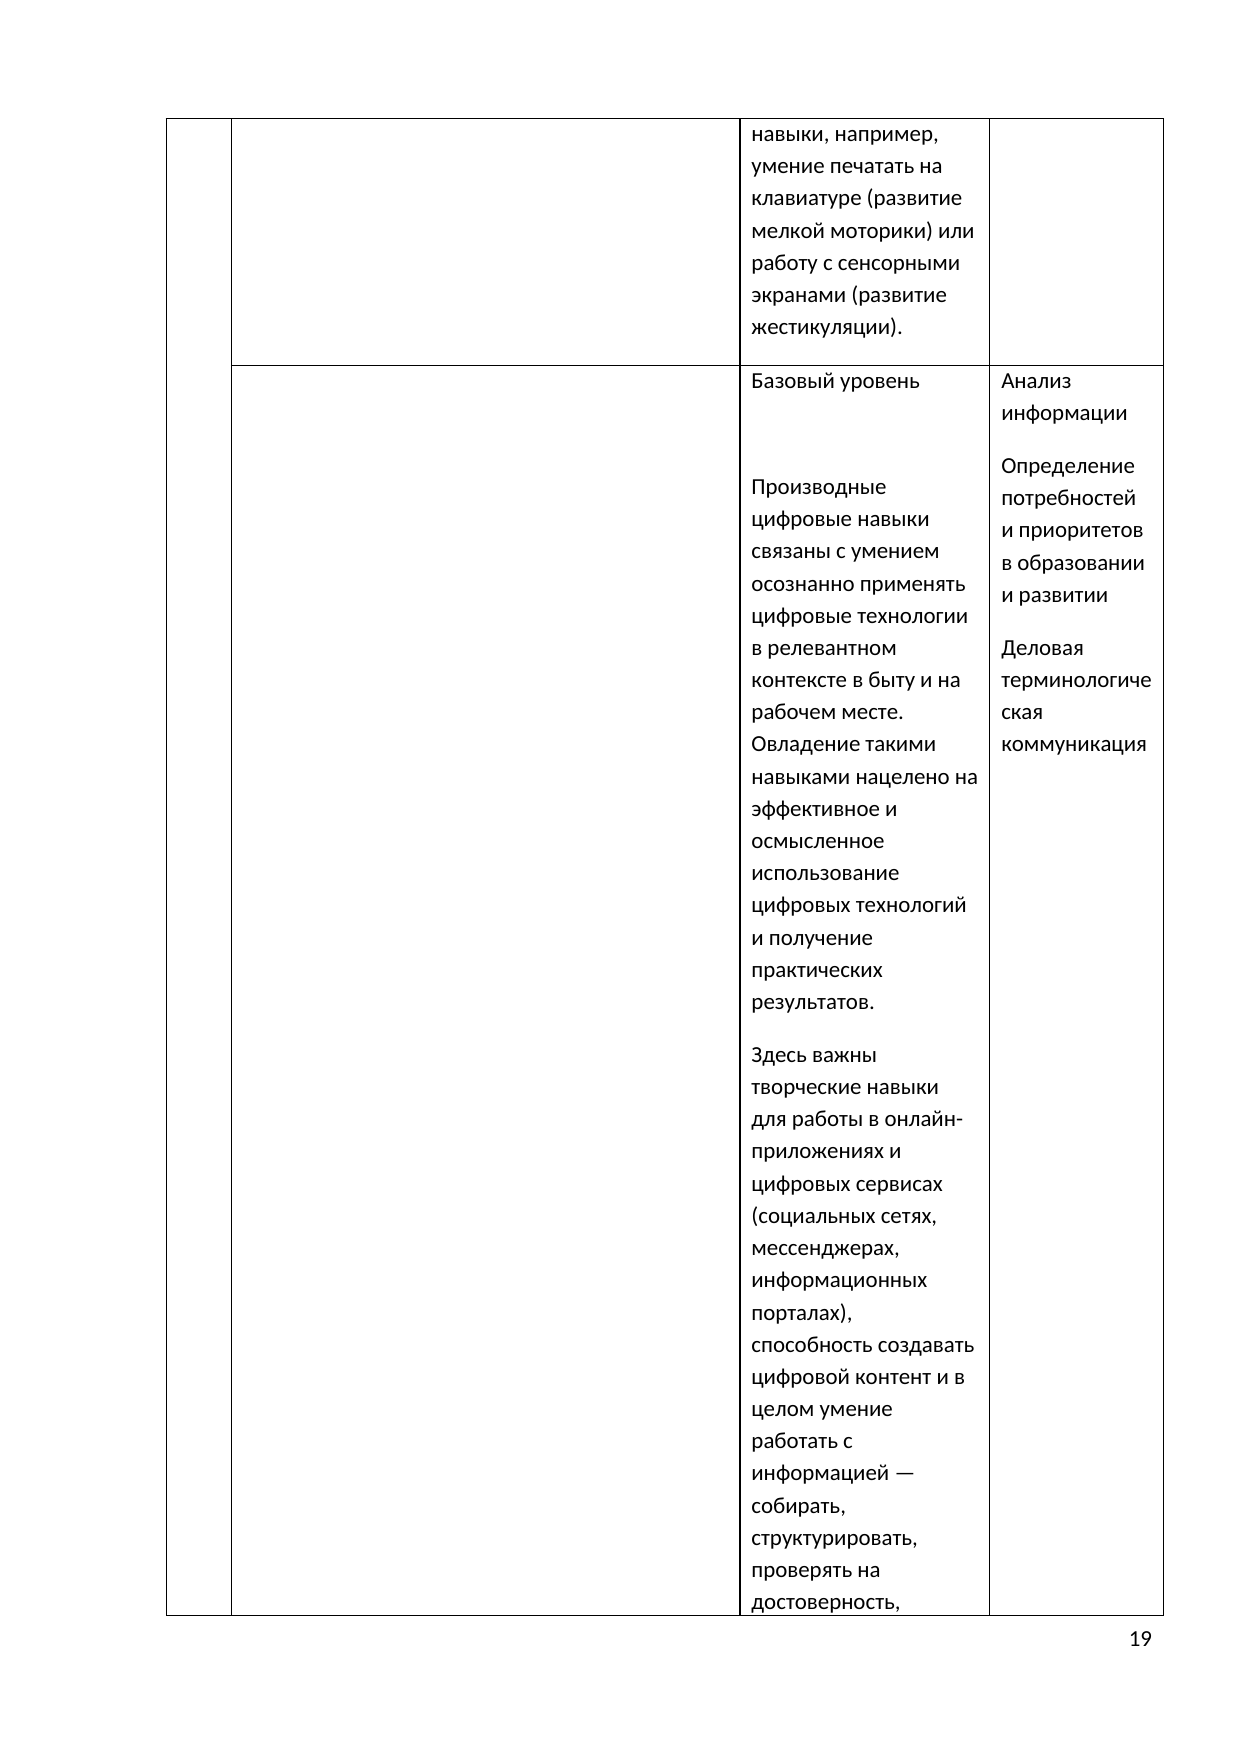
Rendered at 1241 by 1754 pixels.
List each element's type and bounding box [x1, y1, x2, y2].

table_cell [232, 119, 739, 365]
table_cell [990, 119, 1163, 365]
table_cell [741, 119, 989, 365]
table_cell [741, 366, 989, 1615]
table_cell [990, 366, 1163, 1615]
table_cell [232, 366, 739, 1615]
